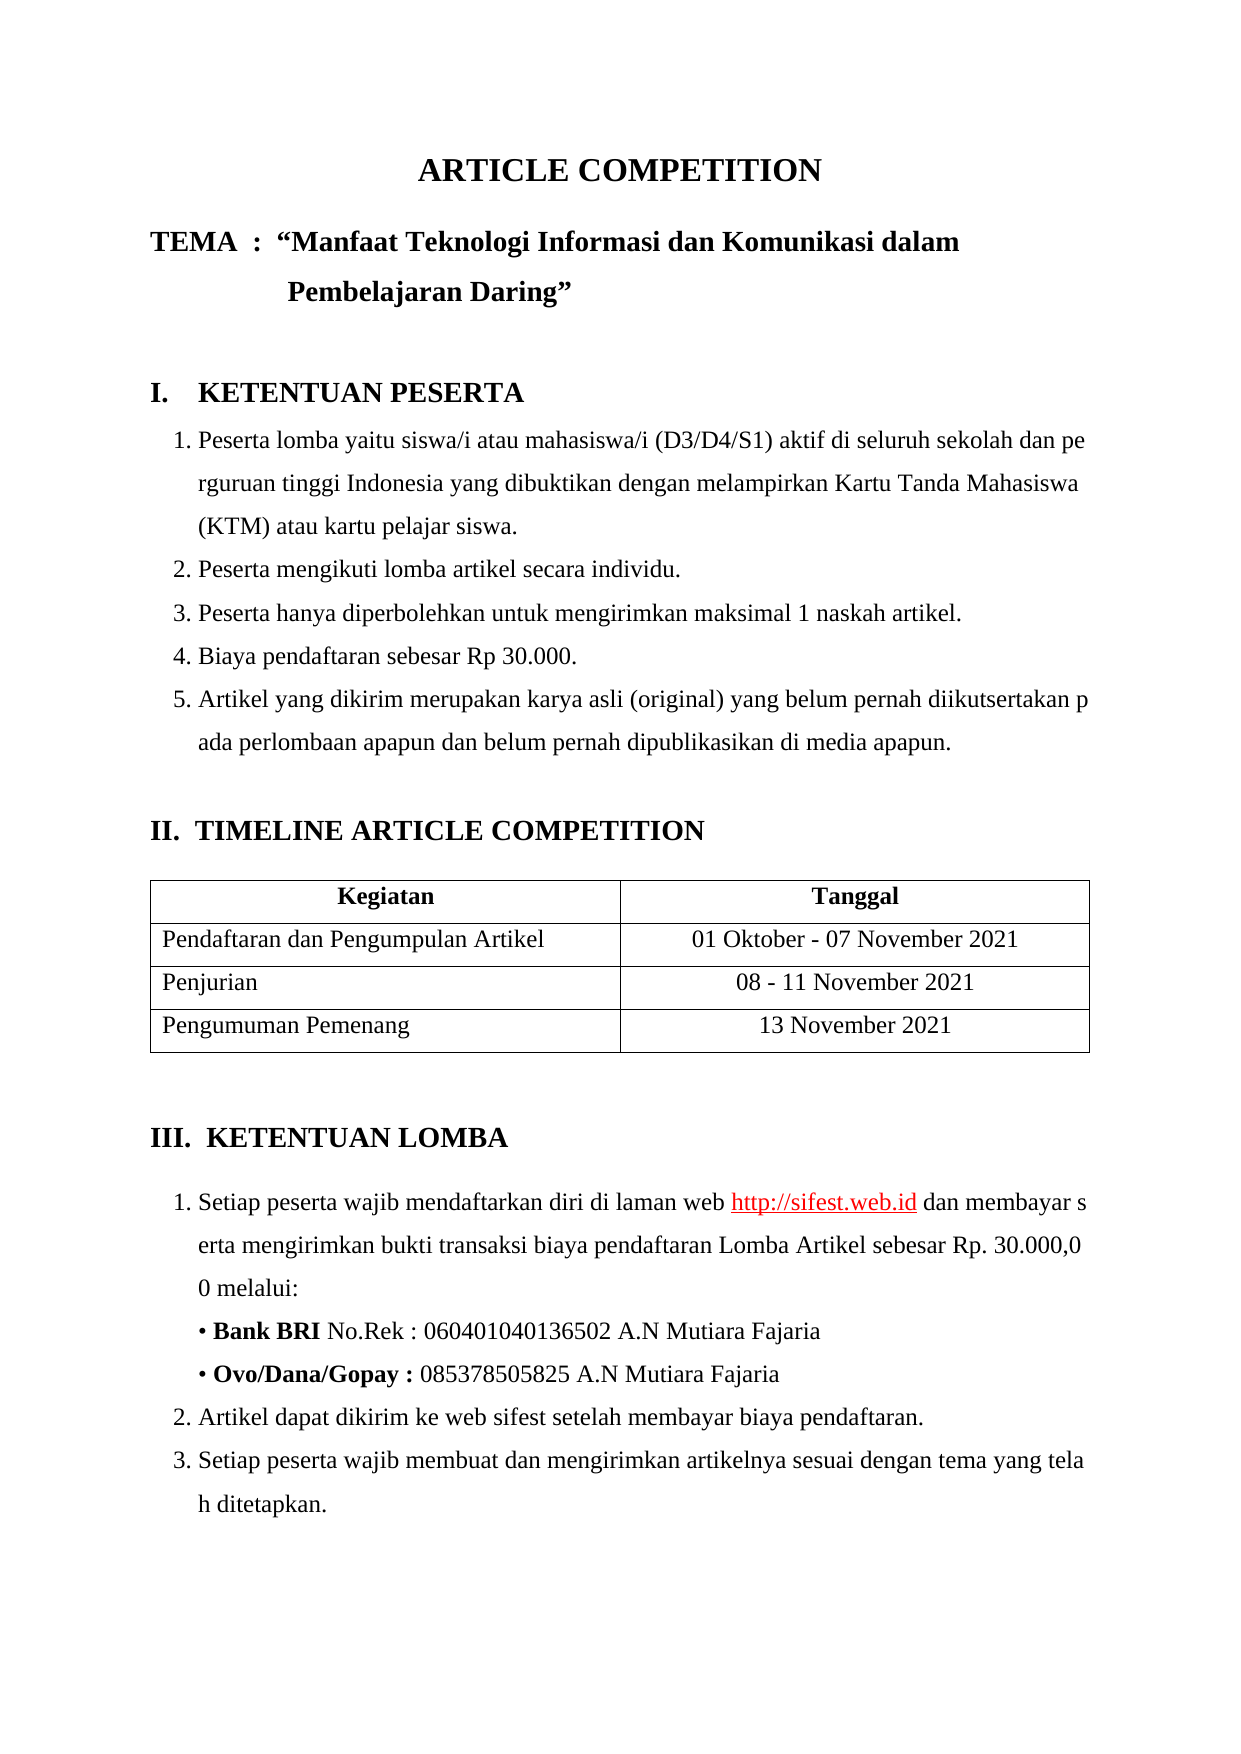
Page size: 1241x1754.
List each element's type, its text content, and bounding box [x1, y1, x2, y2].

table_header Kegiatan [151, 881, 620, 923]
table_cell Penjurian [151, 967, 620, 1009]
list KETENTUAN PESERTA [150, 375, 1090, 408]
text 4. Biaya pendaftaran sebesar Rp 30.000. [173, 641, 1090, 669]
text 2. Artikel dapat dikirim ke web sifest setelah membayar biaya pendaftaran. [173, 1402, 1090, 1431]
text 1. Peserta lomba yaitu siswa/i atau mahasiswa/i (D3/D4/S1) aktif di seluruh sekolah dan perguruan tinggi Indonesia yang dibuktikan dengan melampirkan Kartu Tanda Mahasiswa (KTM) atau kartu pelajar siswa. [173, 425, 1090, 540]
text Pembelajaran Daring” [287, 274, 1090, 308]
text ARTICLE COMPETITION [150, 150, 1090, 188]
text 1. Setiap peserta wajib mendaftarkan diri di laman web http://sifest.web.id dan membayar serta mengirimkan bukti transaksi biaya pendaftaran Lomba Artikel sebesar Rp. 30.000,00 melalui: [173, 1187, 1090, 1302]
text TEMA : “Manfaat Teknologi Informasi dan Komunikasi dalam [150, 224, 1090, 258]
text 3. Peserta hanya diperbolehkan untuk mengirimkan maksimal 1 naskah artikel. [173, 598, 1090, 626]
table_cell Pendaftaran dan Pengumpulan Artikel [151, 924, 620, 966]
text • Ovo/Dana/Gopay : 085378505825 A.N Mutiara Fajaria [173, 1359, 1090, 1388]
text 3. Setiap peserta wajib membuat dan mengirimkan artikelnya sesuai dengan tema yang telah ditetapkan. [173, 1446, 1090, 1517]
table_cell 08 - 11 November 2021 [621, 967, 1089, 1009]
text 2. Peserta mengikuti lomba artikel secara individu. [173, 554, 1090, 583]
table_header Tanggal [621, 881, 1089, 923]
table_cell Pengumuman Pemenang [151, 1010, 620, 1052]
text • Bank BRI No.Rek : 060401040136502 A.N Mutiara Fajaria [173, 1316, 1090, 1345]
list TIMELINE ARTICLE COMPETITION [150, 813, 1090, 847]
table_cell 01 Oktober - 07 November 2021 [621, 924, 1089, 966]
text 5. Artikel yang dikirim merupakan karya asli (original) yang belum pernah diikutsertakan pada perlombaan apapun dan belum pernah dipublikasikan di media apapun. [173, 684, 1090, 756]
table_cell 13 November 2021 [621, 1010, 1089, 1052]
list KETENTUAN LOMBA [150, 1120, 1090, 1153]
